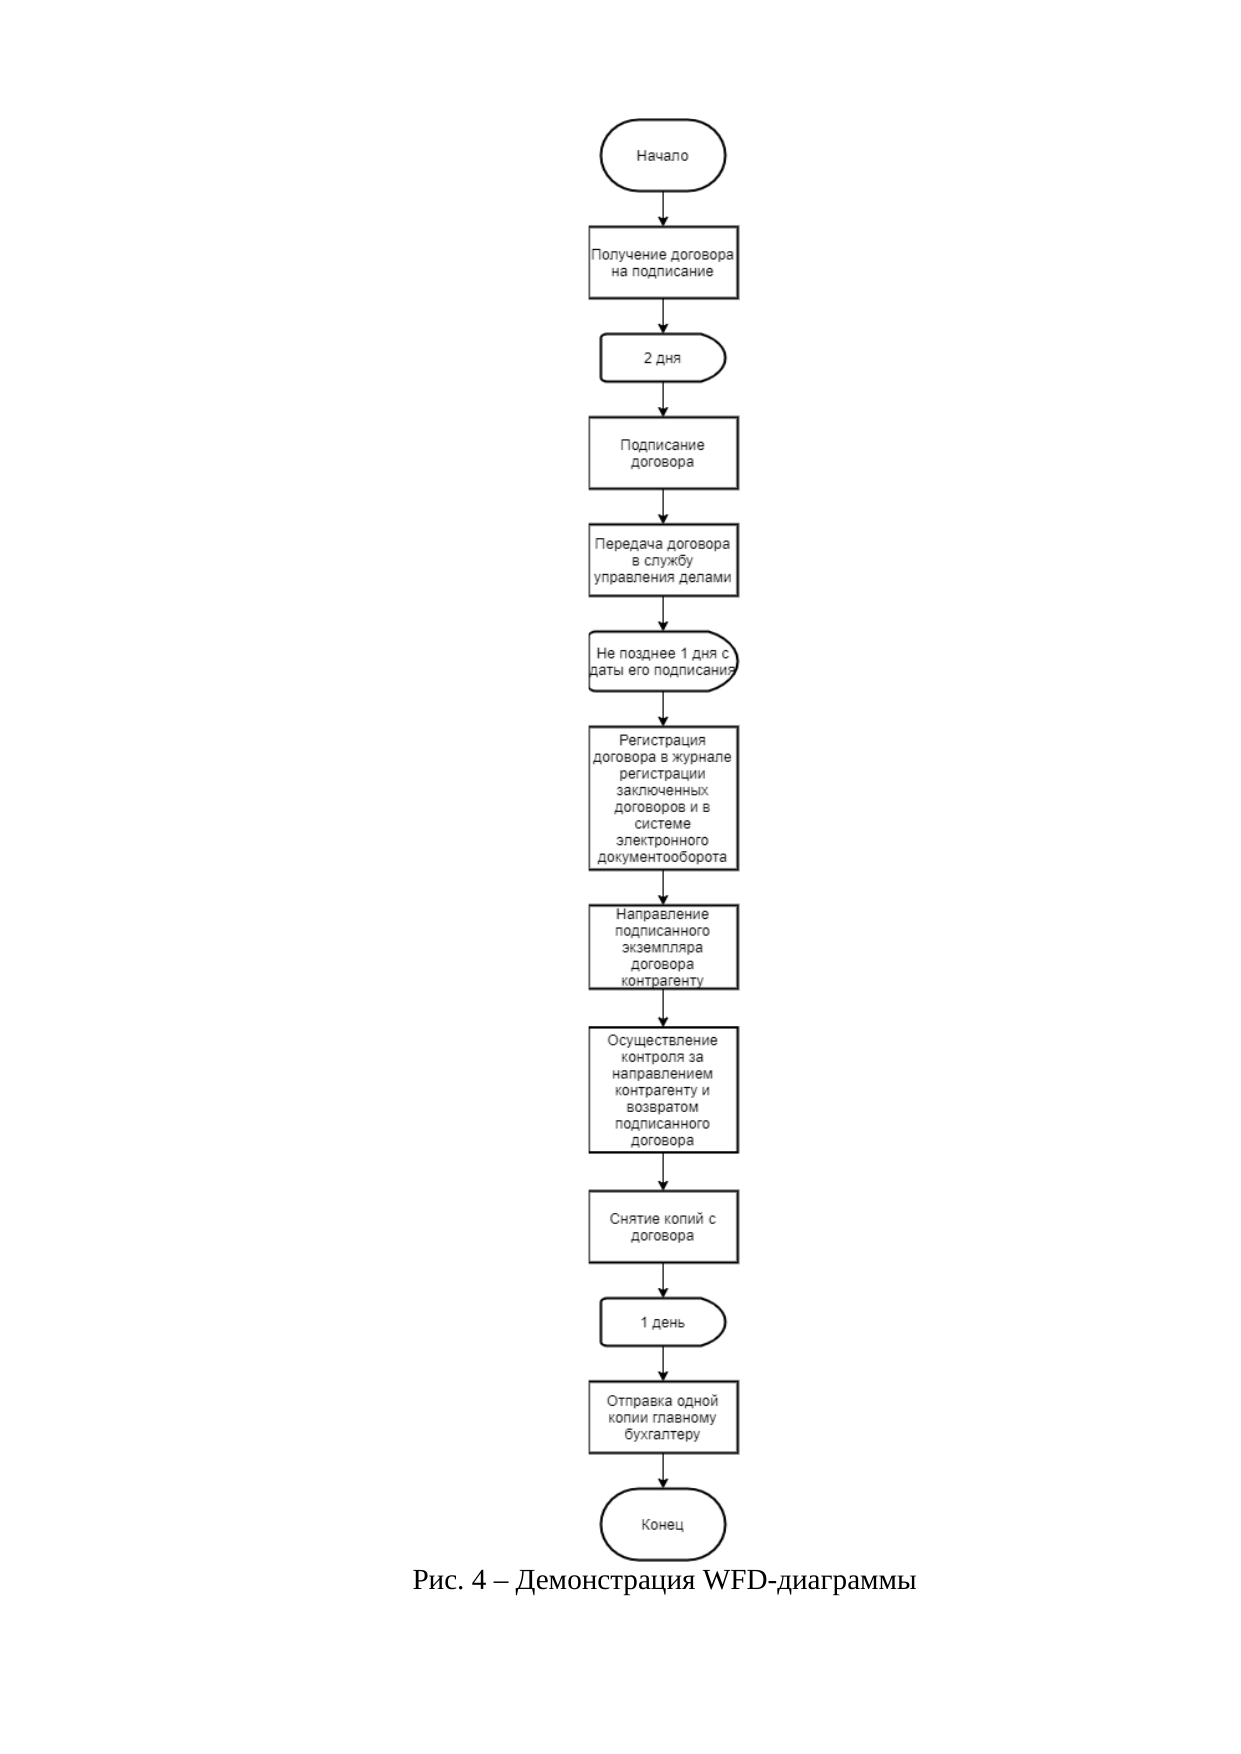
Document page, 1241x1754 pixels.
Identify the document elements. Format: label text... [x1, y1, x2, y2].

picture [588, 118, 741, 1562]
text Рис. 4 – Демонстрация WFD-диаграммы [177, 1562, 1152, 1595]
